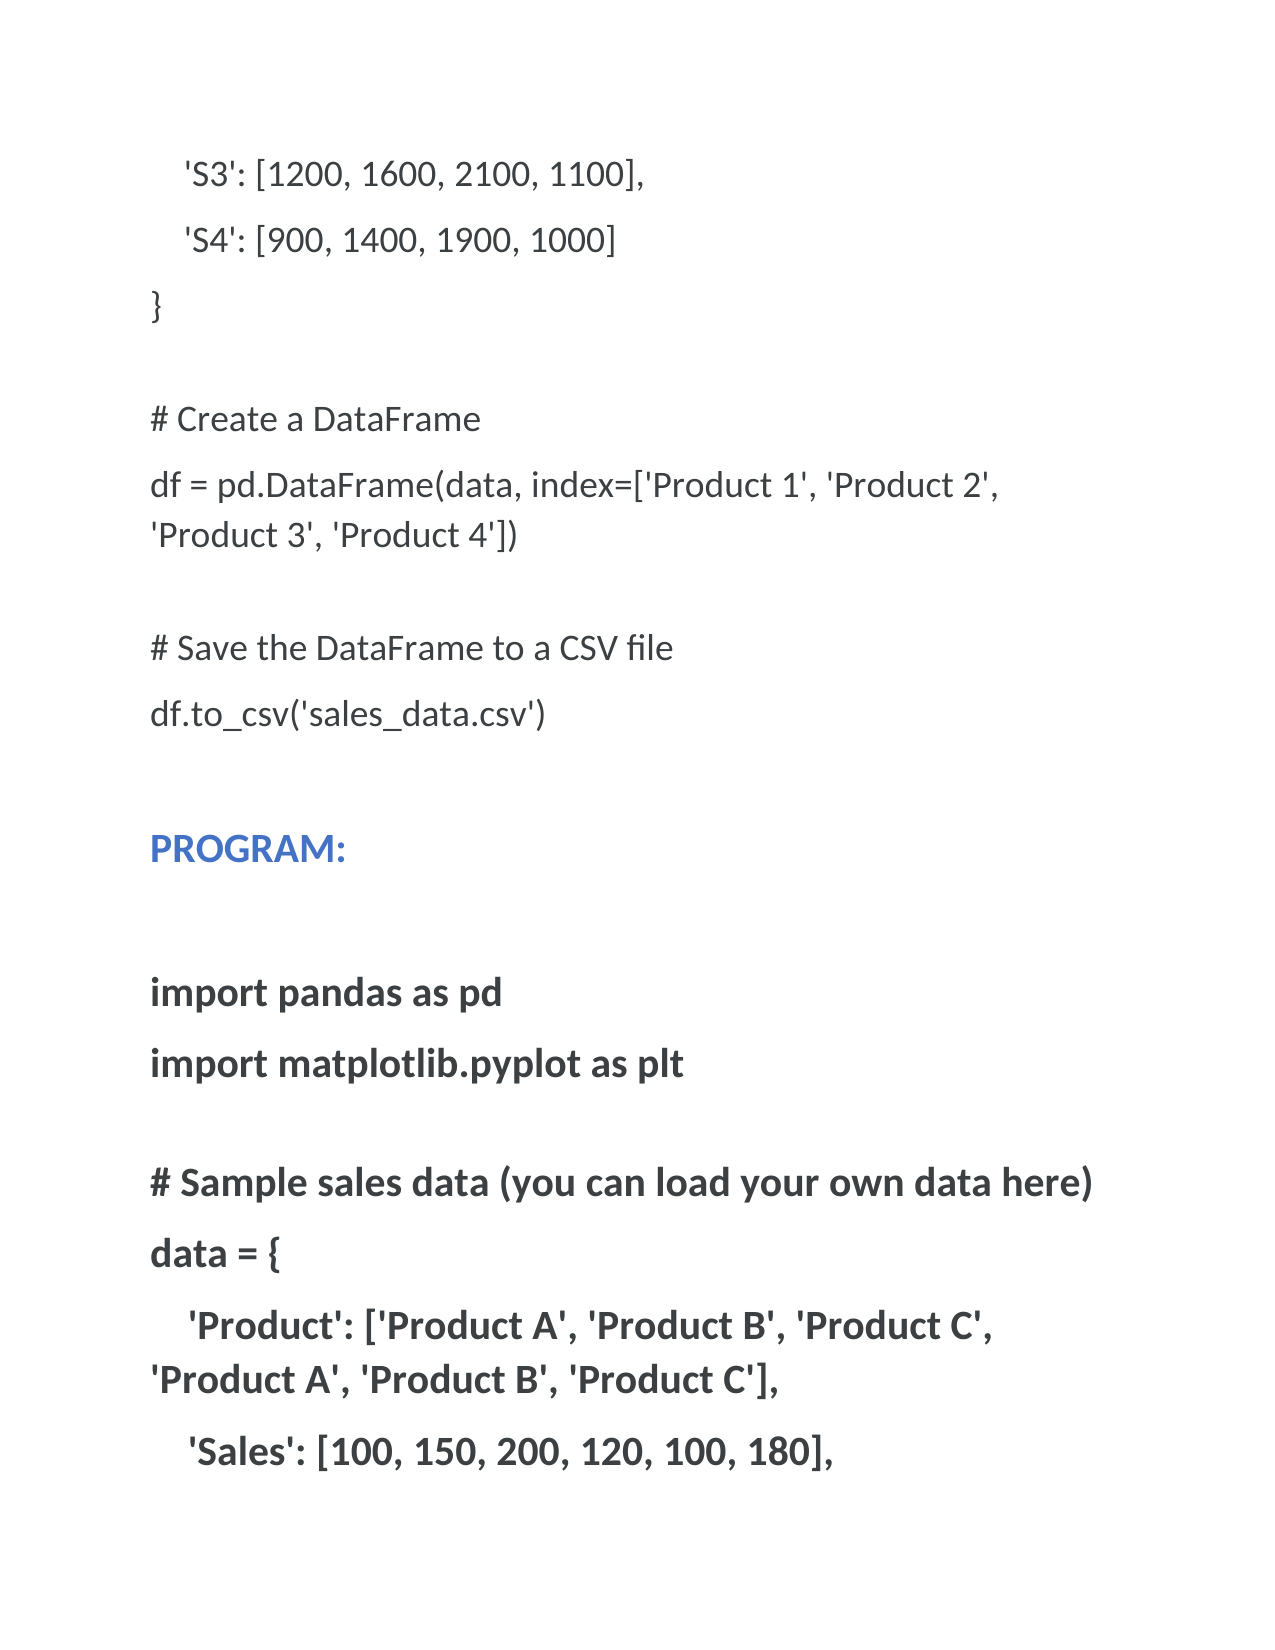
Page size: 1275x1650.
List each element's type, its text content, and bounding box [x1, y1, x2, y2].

text # Save the DataFrame to a CSV file [150, 624, 1125, 670]
text data = { [150, 1227, 1125, 1278]
text 'S3': [1200, 1600, 2100, 1100], [150, 150, 1125, 196]
text import pandas as pd [150, 966, 1125, 1016]
text # Sample sales data (you can load your own data here) [150, 1156, 1125, 1206]
text df = pd.DataFrame(data, index=['Product 1', 'Product 2', 'Product 3', 'Product 4']) [150, 461, 1125, 557]
text 'S4': [900, 1400, 1900, 1000] [150, 216, 1125, 262]
text } [150, 282, 1125, 328]
text # Create a DataFrame [150, 395, 1125, 441]
text PROGRAM: [150, 822, 1125, 873]
text import matplotlib.pyplot as plt [150, 1037, 1125, 1088]
text df.to_csv('sales_data.csv') [150, 690, 1125, 736]
text 'Product': ['Product A', 'Product B', 'Product C', 'Product A', 'Product B', 'Product C'], [150, 1299, 1125, 1404]
text 'Sales': [100, 150, 200, 120, 100, 180], [150, 1425, 1125, 1476]
